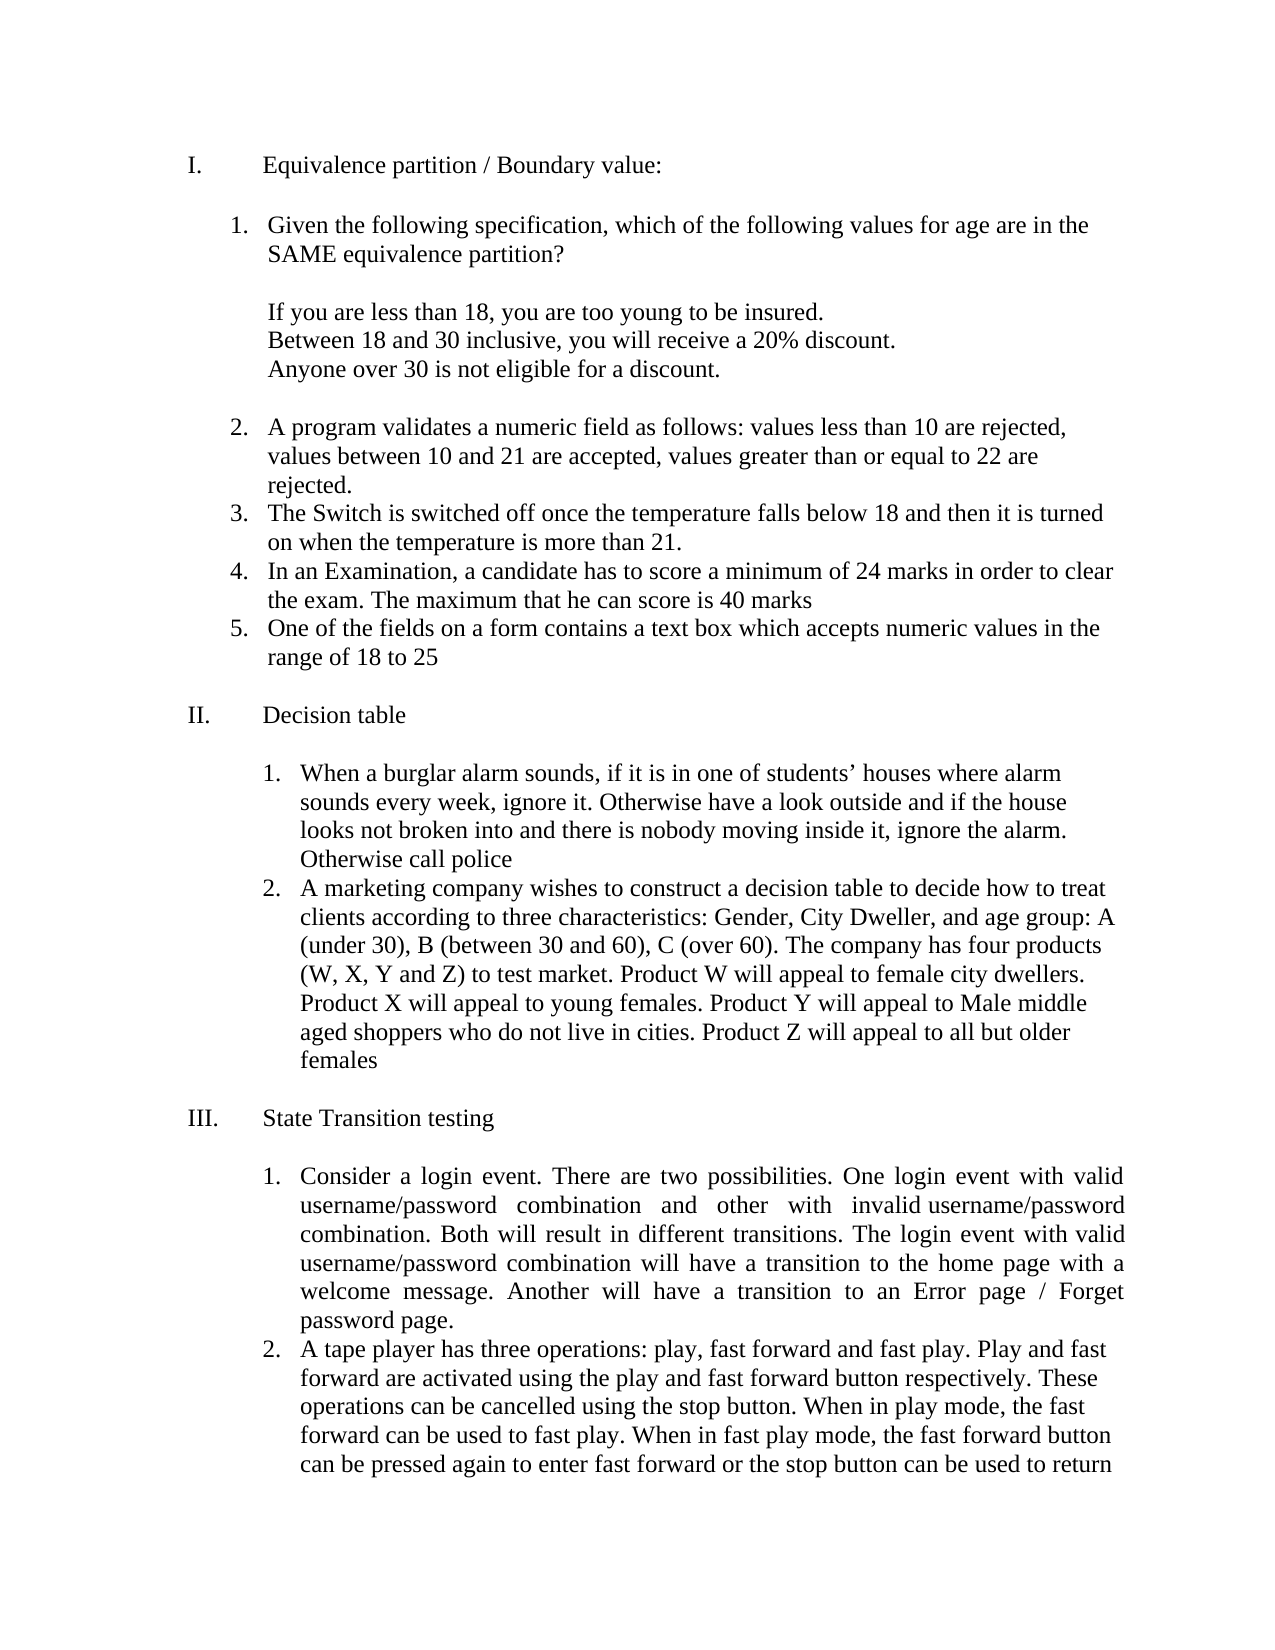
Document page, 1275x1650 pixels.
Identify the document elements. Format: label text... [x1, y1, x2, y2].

list The Switch is switched off once the temperature falls below 18 and then it is turned on when the temperature is more than 21. [230, 528, 1125, 585]
list State Transition testing [187, 1220, 1125, 1249]
list In an Examination, a candidate has to score a minimum of 24 marks in order to clear the exam. The maximum that he can score is 40 marks [230, 614, 1125, 672]
text If you are less than 18, you are too young to be insured. Between 18 and 30 inclusive, you will receive a 20% discount. Anyone over 30 is not eligible for a discount. [267, 297, 1125, 383]
list Equivalence partition / Boundary value: [187, 150, 1125, 179]
list One of the fields on a form contains a text box which accepts numeric values in the range of 18 to 25 [230, 701, 1125, 758]
list When a burglar alarm sounds, if it is in one of students’ houses where alarm sounds every week, ignore it. Otherwise have a look outside and if the house looks not broken into and there is nobody moving inside it, ignore the alarm. Otherwise call police [262, 846, 1125, 961]
list Decision table [187, 788, 1125, 816]
list A program validates a numeric field as follows: values less than 10 are rejected, values between 10 and 21 are accepted, values greater than or equal to 22 are rejected. [230, 412, 1125, 498]
list Consider a login event. There are two possibilities. One login event with valid username/password combination and other with invalid username/password combination. Both will result in different transitions. The login event with valid username/password combination will have a transition to the home page with a welcome message. Another will have a transition to an Error page / Forget password page. [262, 1278, 1125, 1451]
list A marketing company wishes to construct a decision table to decide how to treat clients according to three characteristics: Gender, City Dweller, and age group: A (under 30), B (between 30 and 60), C (over 60). The company has four products (W, X, Y and Z) to test market. Product W will appeal to female city dwellers. Product X will appeal to young females. Product Y will appeal to Male middle aged shoppers who do not live in cities. Product Z will appeal to all but older females [262, 990, 1125, 1191]
list Given the following specification, which of the following values for age are in the SAME equivalence partition? [230, 210, 1125, 268]
